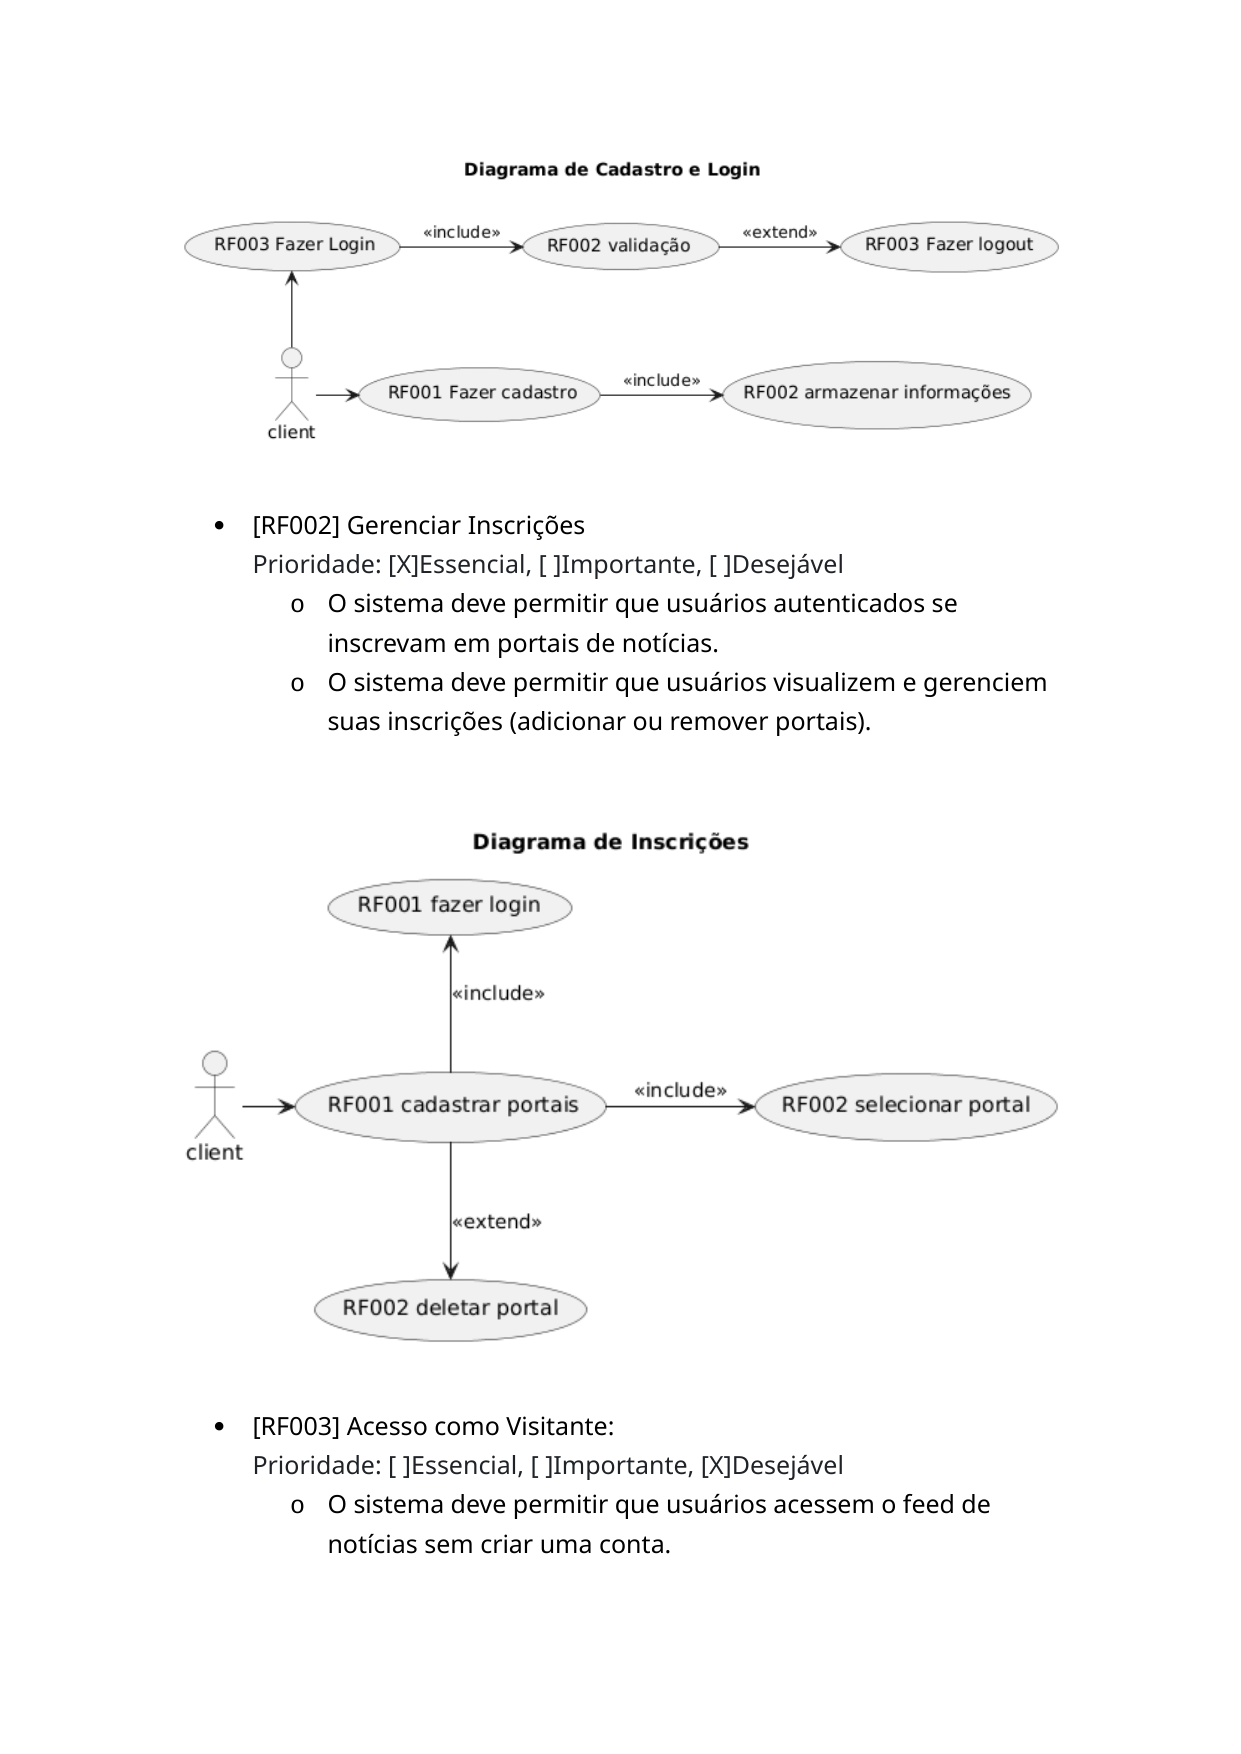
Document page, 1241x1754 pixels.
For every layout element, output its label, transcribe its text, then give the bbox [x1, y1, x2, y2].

list [RF003] Acesso como Visitante: [215, 1409, 1063, 1443]
list Prioridade: [X]Essencial, [ ]Importante, [ ]Desejável [252, 547, 1063, 581]
list O sistema deve permitir que usuários acessem o feed de notícias sem criar uma conta. [290, 1487, 1063, 1561]
list O sistema deve permitir que usuários visualizem e gerenciem suas inscrições (adicionar ou remover portais). [290, 664, 1063, 738]
list O sistema deve permitir que usuários autenticados se inscrevam em portais de notícias. [290, 586, 1063, 659]
list Prioridade: [ ]Essencial, [ ]Importante, [X]Desejável [252, 1448, 1063, 1482]
picture [177, 147, 1063, 447]
picture [177, 815, 1063, 1348]
list [RF002] Gerenciar Inscrições [215, 507, 1063, 542]
